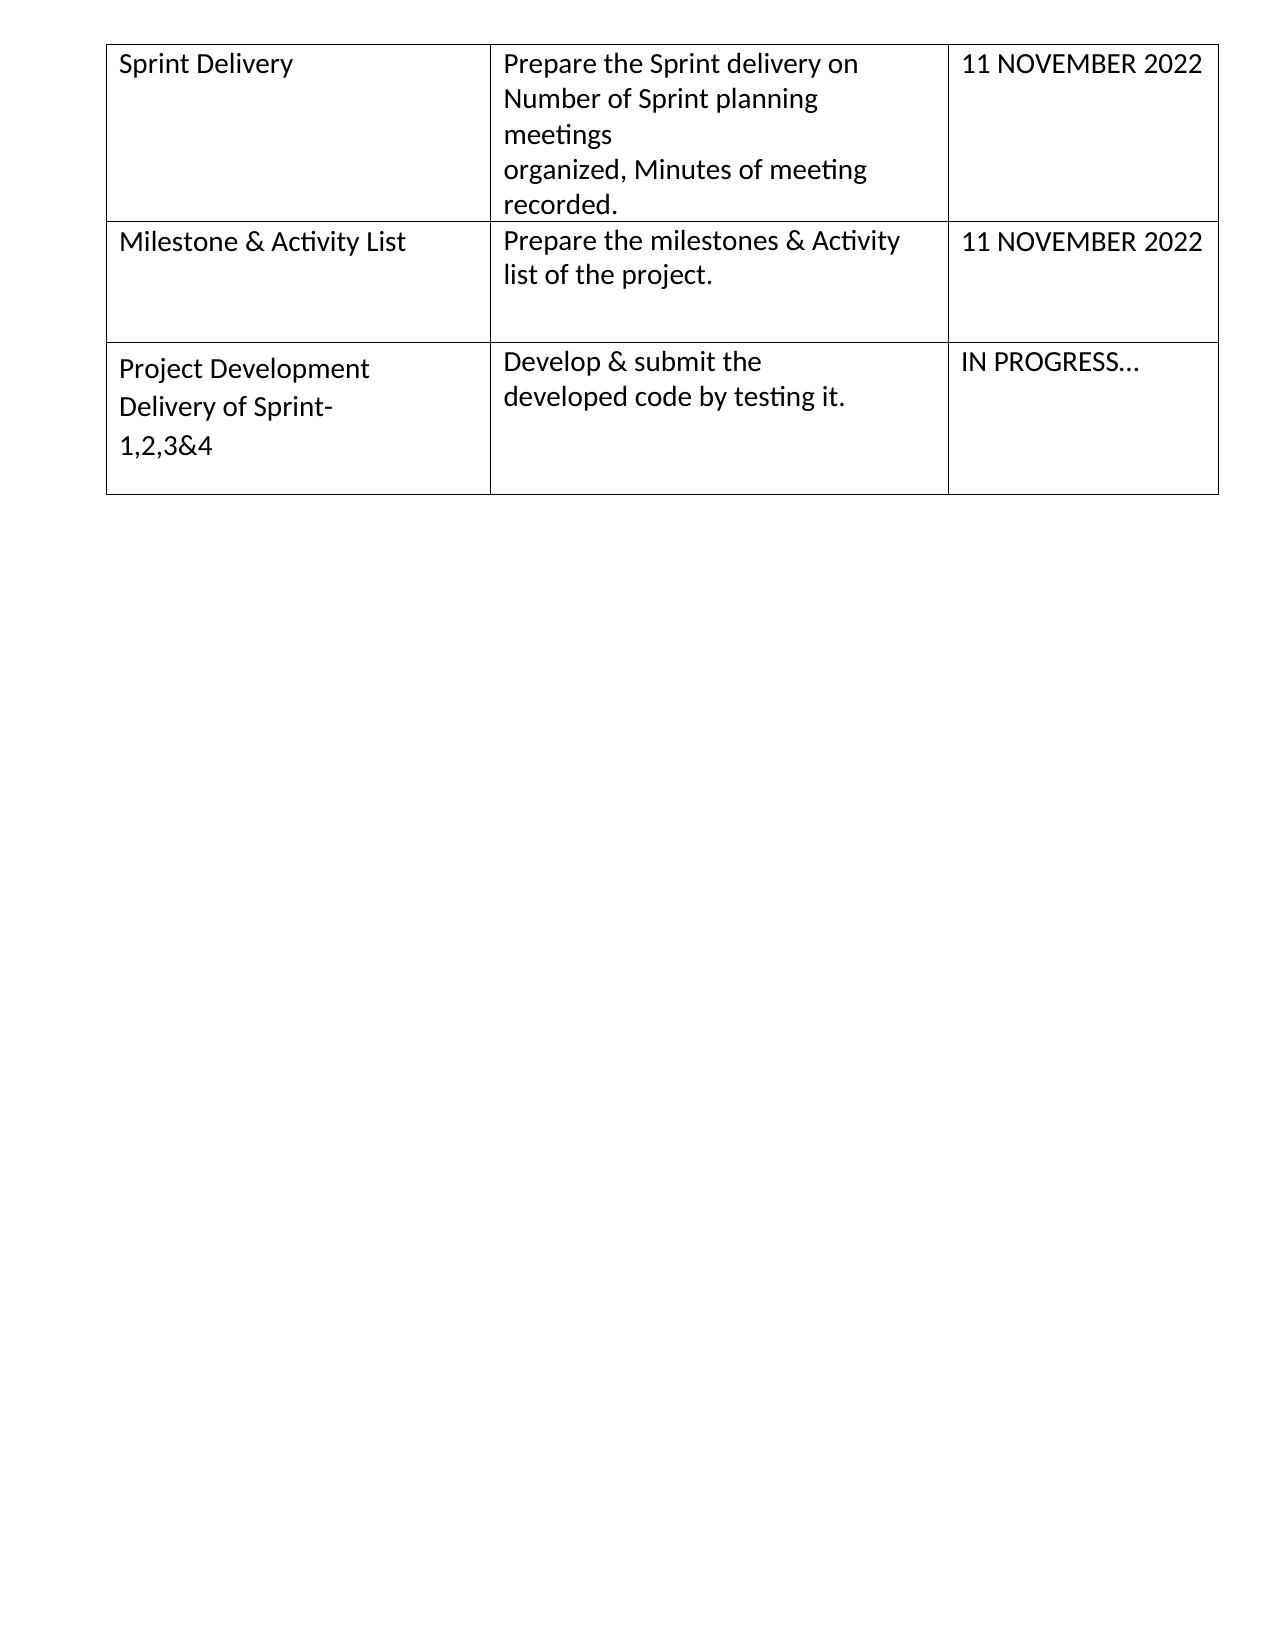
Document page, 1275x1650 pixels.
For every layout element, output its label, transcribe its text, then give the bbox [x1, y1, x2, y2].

table_header 11 NOVEMBER 2022 [949, 45, 1218, 221]
table_cell Milestone & Activity List [107, 222, 490, 342]
table_cell 11 NOVEMBER 2022 [949, 222, 1218, 342]
table_header Prepare the Sprint delivery on Number of Sprint planning meetings organized, Minutes of meeting recorded. [491, 45, 948, 221]
table_header Sprint Delivery [107, 45, 490, 221]
table_cell Project Development Delivery of Sprint- 1,2,3&4 [107, 343, 490, 494]
table_cell IN PROGRESS… [949, 343, 1218, 494]
table_cell Develop & submit the developed code by testing it. [491, 343, 948, 494]
table_cell Prepare the milestones & Activity list of the project. [491, 222, 948, 342]
